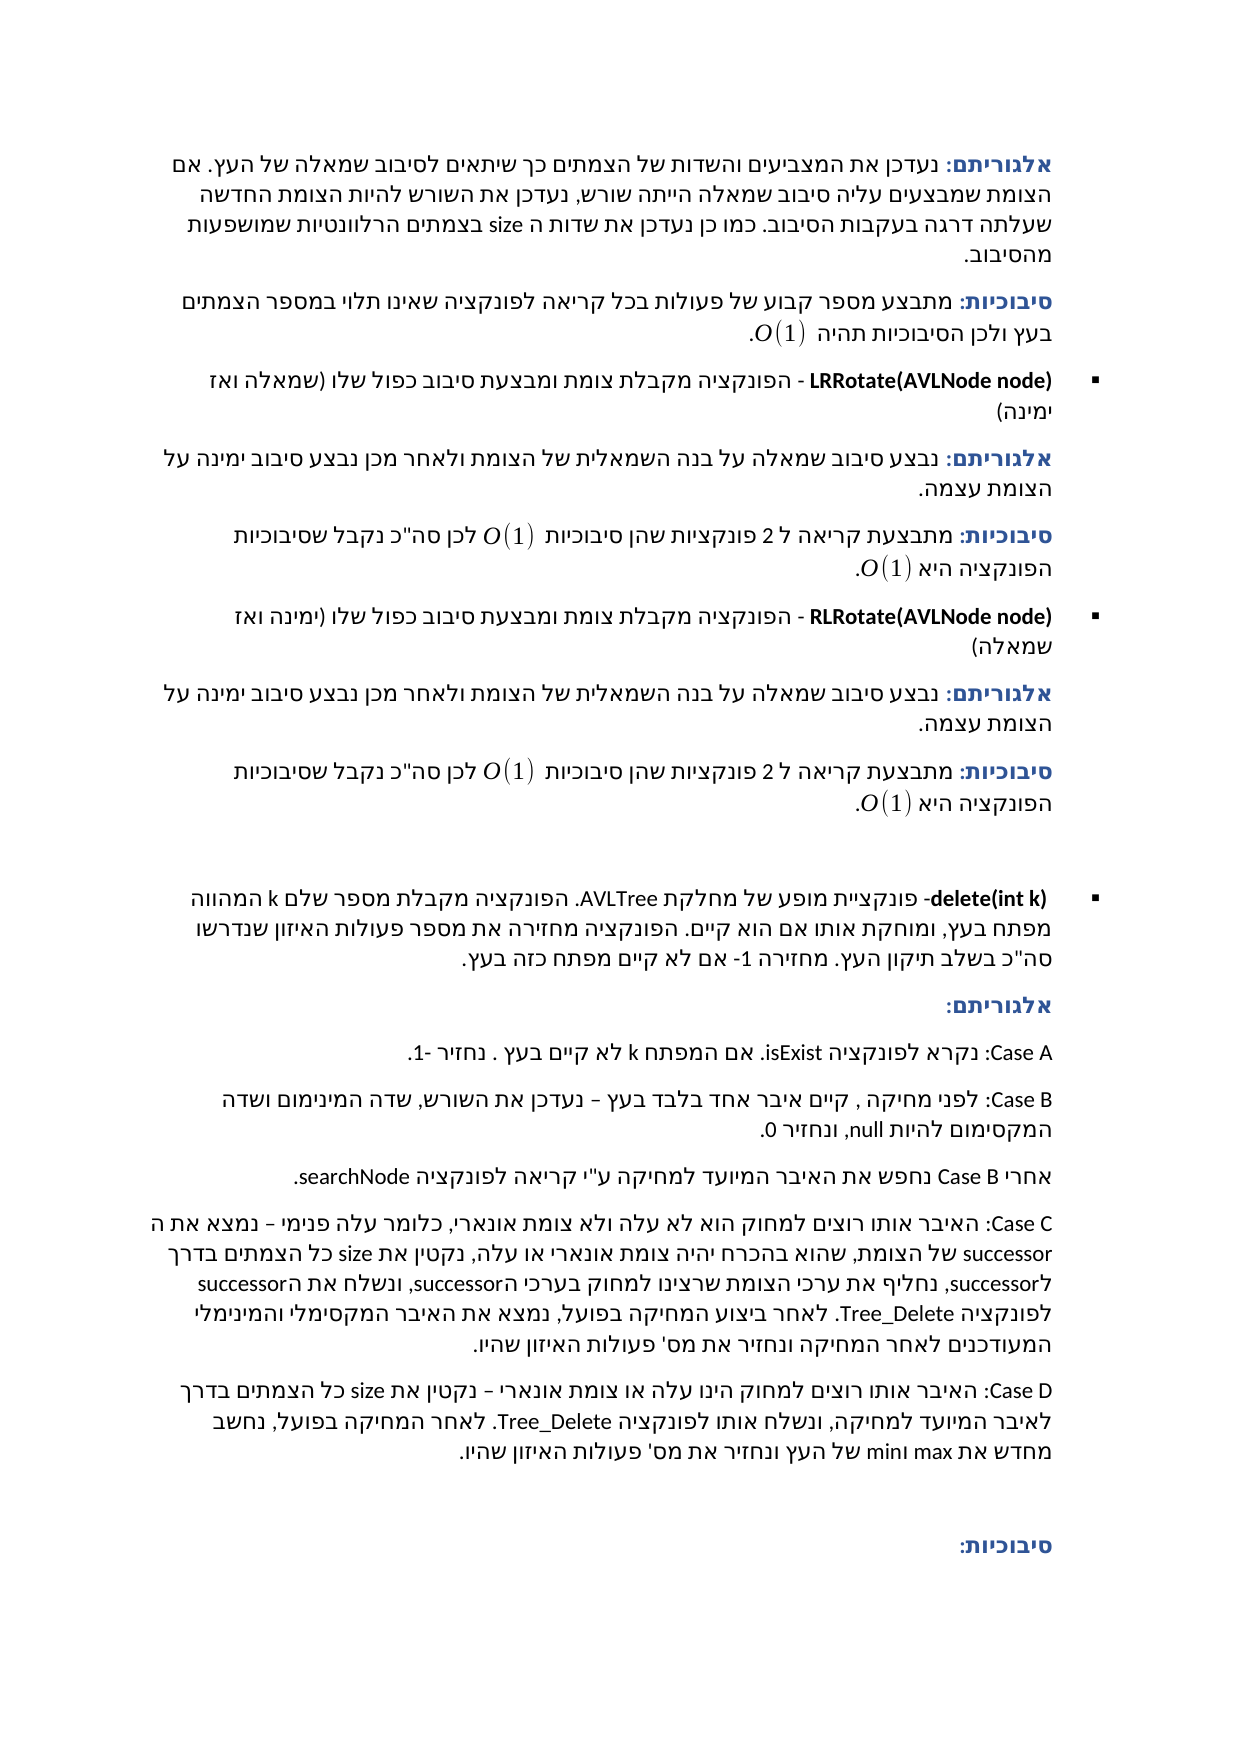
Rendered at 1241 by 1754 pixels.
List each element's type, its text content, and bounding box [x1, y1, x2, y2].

text אלגוריתם: נבצע סיבוב שמאלה על בנה השמאלית של הצומת ולאחר מכן נבצע סיבוב ימינה על הצומת עצמה. [150, 444, 1053, 502]
list delete(int k)- פונקציית מופע של מחלקת AVLTree. הפונקציה מקבלת מספר שלם k המהווה מפתח בעץ, ומוחקת אותו אם הוא קיים. הפונקציה מחזירה את מספר פעולות האיזון שנדרשו סה"כ בשלב תיקון העץ. מחזירה 1- אם לא קיים מפתח כזה בעץ. [150, 884, 1090, 972]
text אלגוריתם: [150, 991, 1053, 1019]
list LRRotate(AVLNode node) - הפונקציה מקבלת צומת ומבצעת סיבוב כפול שלו (שמאלה ואז ימינה) [150, 367, 1090, 425]
list RLRotate(AVLNode node) - הפונקציה מקבלת צומת ומבצעת סיבוב כפול שלו (ימינה ואז שמאלה) [150, 602, 1090, 660]
text אלגוריתם: נעדכן את המצביעים והשדות של הצמתים כך שיתאים לסיבוב שמאלה של העץ. אם הצומת שמבצעים עליה סיבוב שמאלה הייתה שורש, נעדכן את השורש להיות הצומת החדשה שעלתה דרגה בעקבות הסיבוב. כמו כן נעדכן את שדות ה size בצמתים הרלוונטיות שמושפעות מהסיבוב. [150, 150, 1053, 269]
text סיבוכיות: מתבצעת קריאה ל 2 פונקציות שהן סיבוכיות לכן סה"כ נקבל שסיבוכיות הפונקציה היא . [150, 756, 1053, 818]
text אחרי Case B נחפש את האיבר המיועד למחיקה ע"י קריאה לפונקציה searchNode. [150, 1162, 1053, 1190]
text Case A: נקרא לפונקציה isExist. אם המפתח k לא קיים בעץ . נחזיר -1. [150, 1038, 1053, 1066]
text סיבוכיות: מתבצע מספר קבוע של פעולות בכל קריאה לפונקציה שאינו תלוי במספר הצמתים בעץ ולכן הסיבוכיות תהיה . [150, 287, 1053, 348]
text Case D: האיבר אותו רוצים למחוק הינו עלה או צומת אונארי – נקטין את size כל הצמתים בדרך לאיבר המיועד למחיקה, ונשלח אותו לפונקציה Tree_Delete. לאחר המחיקה בפועל, נחשב מחדש את max וmin של העץ ונחזיר את מס' פעולות האיזון שהיו. [150, 1377, 1053, 1465]
text סיבוכיות: מתבצעת קריאה ל 2 פונקציות שהן סיבוכיות לכן סה"כ נקבל שסיבוכיות הפונקציה היא . [150, 521, 1053, 583]
text אלגוריתם: נבצע סיבוב שמאלה על בנה השמאלית של הצומת ולאחר מכן נבצע סיבוב ימינה על הצומת עצמה. [150, 679, 1053, 737]
text Case B: לפני מחיקה , קיים איבר אחד בלבד בעץ – נעדכן את השורש, שדה המינימום ושדה המקסימום להיות null, ונחזיר 0. [150, 1085, 1053, 1143]
text סיבוכיות: [150, 1531, 1053, 1559]
text Case C: האיבר אותו רוצים למחוק הוא לא עלה ולא צומת אונארי, כלומר עלה פנימי – נמצא את הsuccessor של הצומת, שהוא בהכרח יהיה צומת אונארי או עלה, נקטין את size כל הצמתים בדרך לsuccessor, נחליף את ערכי הצומת שרצינו למחוק בערכי הsuccessor, ונשלח את הsuccessor לפונקציה Tree_Delete. לאחר ביצוע המחיקה בפועל, נמצא את האיבר המקסימלי והמינימלי המעודכנים לאחר המחיקה ונחזיר את מס' פעולות האיזון שהיו. [150, 1209, 1053, 1358]
